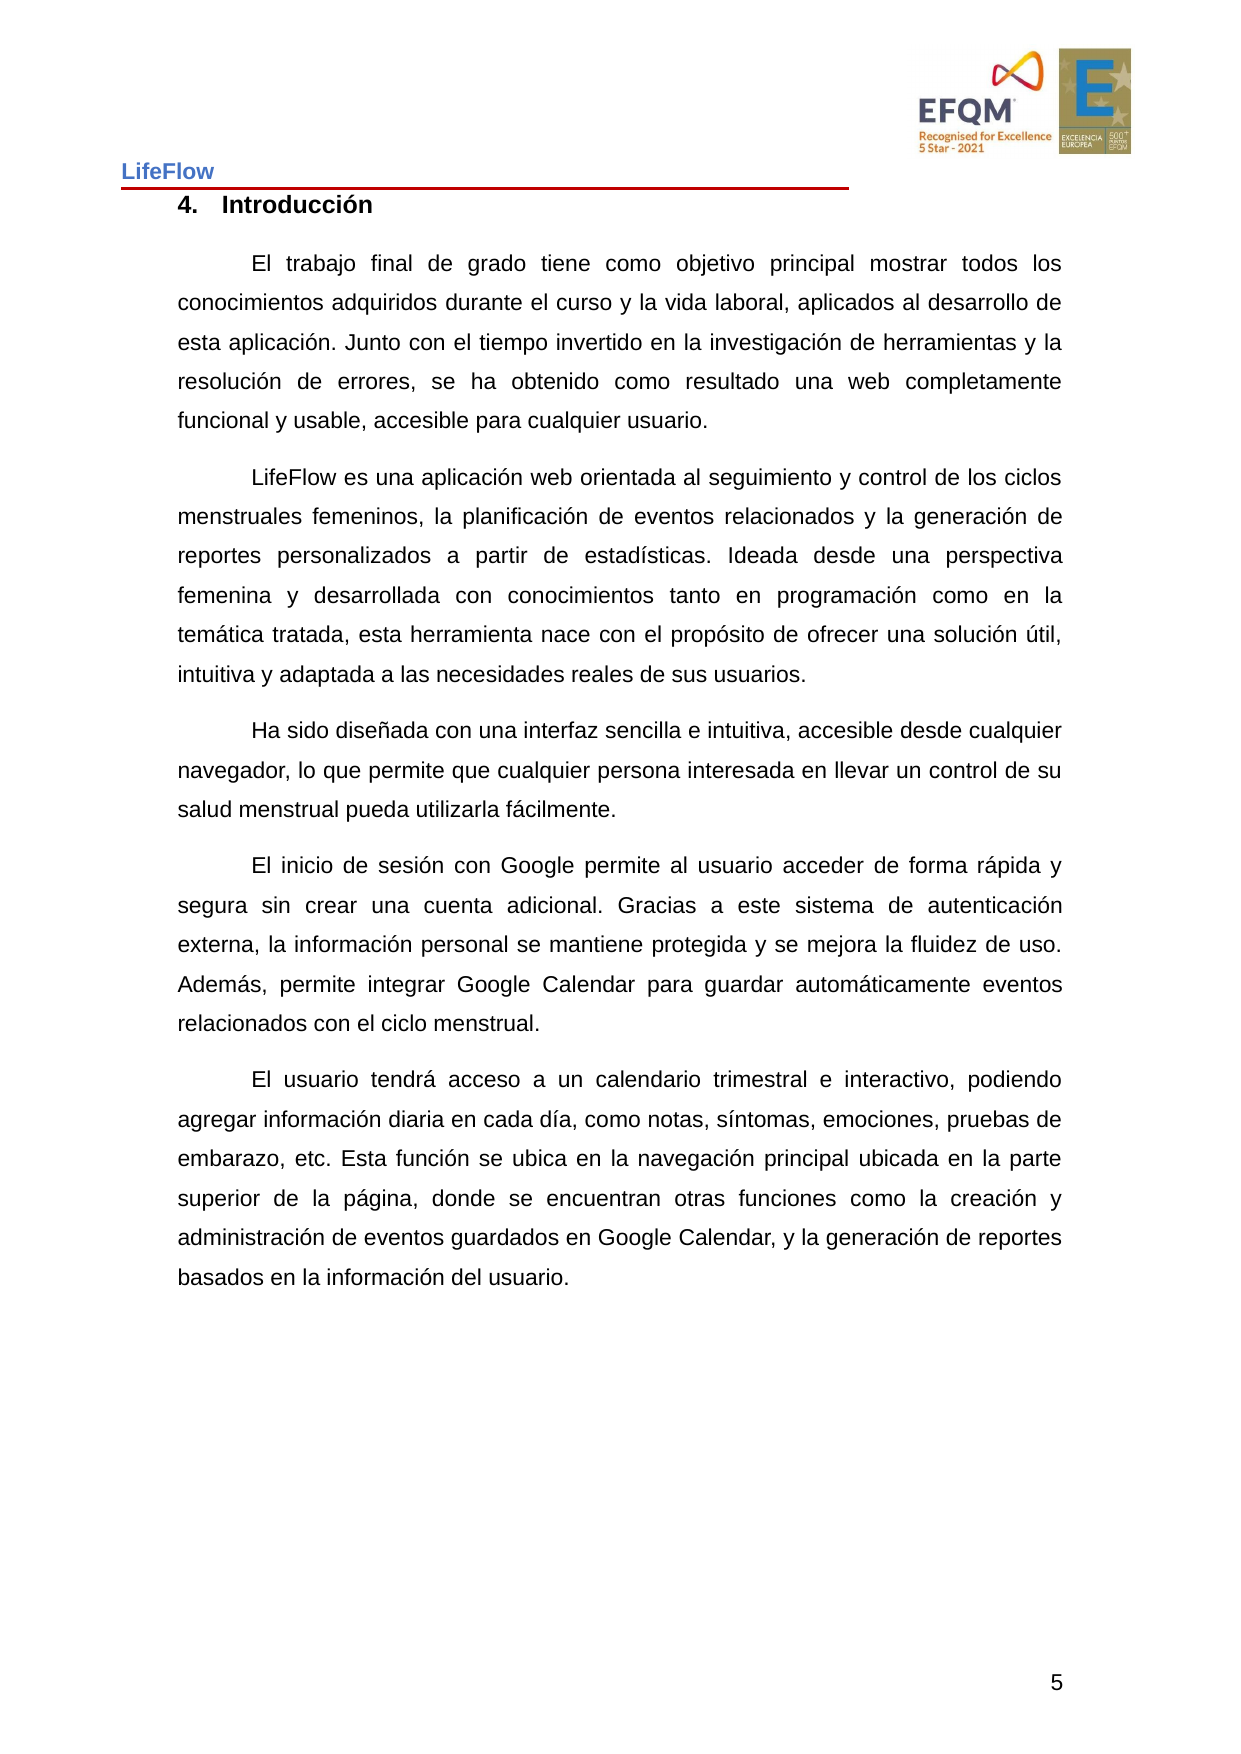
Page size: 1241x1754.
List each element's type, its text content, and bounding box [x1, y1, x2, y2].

list El usuario tendrá acceso a un calendario trimestral e interactivo, podiendo agregar información diaria en cada día, como notas, síntomas, emociones, pruebas de embarazo, etc. Esta función se ubica en la navegación principal ubicada en la parte superior de la página, donde se encuentran otras funciones como la creación y administración de eventos guardados en Google Calendar, y la generación de reportes basados en la información del usuario. [177, 1066, 1063, 1290]
list LifeFlow es una aplicación web orientada al seguimiento y control de los ciclos menstruales femeninos, la planificación de eventos relacionados y la generación de reportes personalizados a partir de estadísticas. Ideada desde una perspectiva femenina y desarrollada con conocimientos tanto en programación como en la temática tratada, esta herramienta nace con el propósito de ofrecer una solución útil, intuitiva y adaptada a las necesidades reales de sus usuarios. [177, 463, 1063, 687]
list Introducción [177, 190, 1063, 218]
list El trabajo final de grado tiene como objetivo principal mostrar todos los conocimientos adquiridos durante el curso y la vida laboral, aplicados al desarrollo de esta aplicación. Junto con el tiempo invertido en la investigación de herramientas y la resolución de errores, se ha obtenido como resultado una web completamente funcional y usable, accesible para cualquier usuario. [177, 249, 1063, 434]
picture [907, 44, 1135, 159]
list El inicio de sesión con Google permite al usuario acceder de forma rápida y segura sin crear una cuenta adicional. Gracias a este sistema de autenticación externa, la información personal se mantiene protegida y se mejora la fluidez de uso. Además, permite integrar Google Calendar para guardar automáticamente eventos relacionados con el ciclo menstrual. [177, 852, 1063, 1036]
list Ha sido diseñada con una interfaz sencilla e intuitiva, accesible desde cualquier navegador, lo que permite que cualquier persona interesada en llevar un control de su salud menstrual pueda utilizarla fácilmente. [177, 717, 1063, 822]
